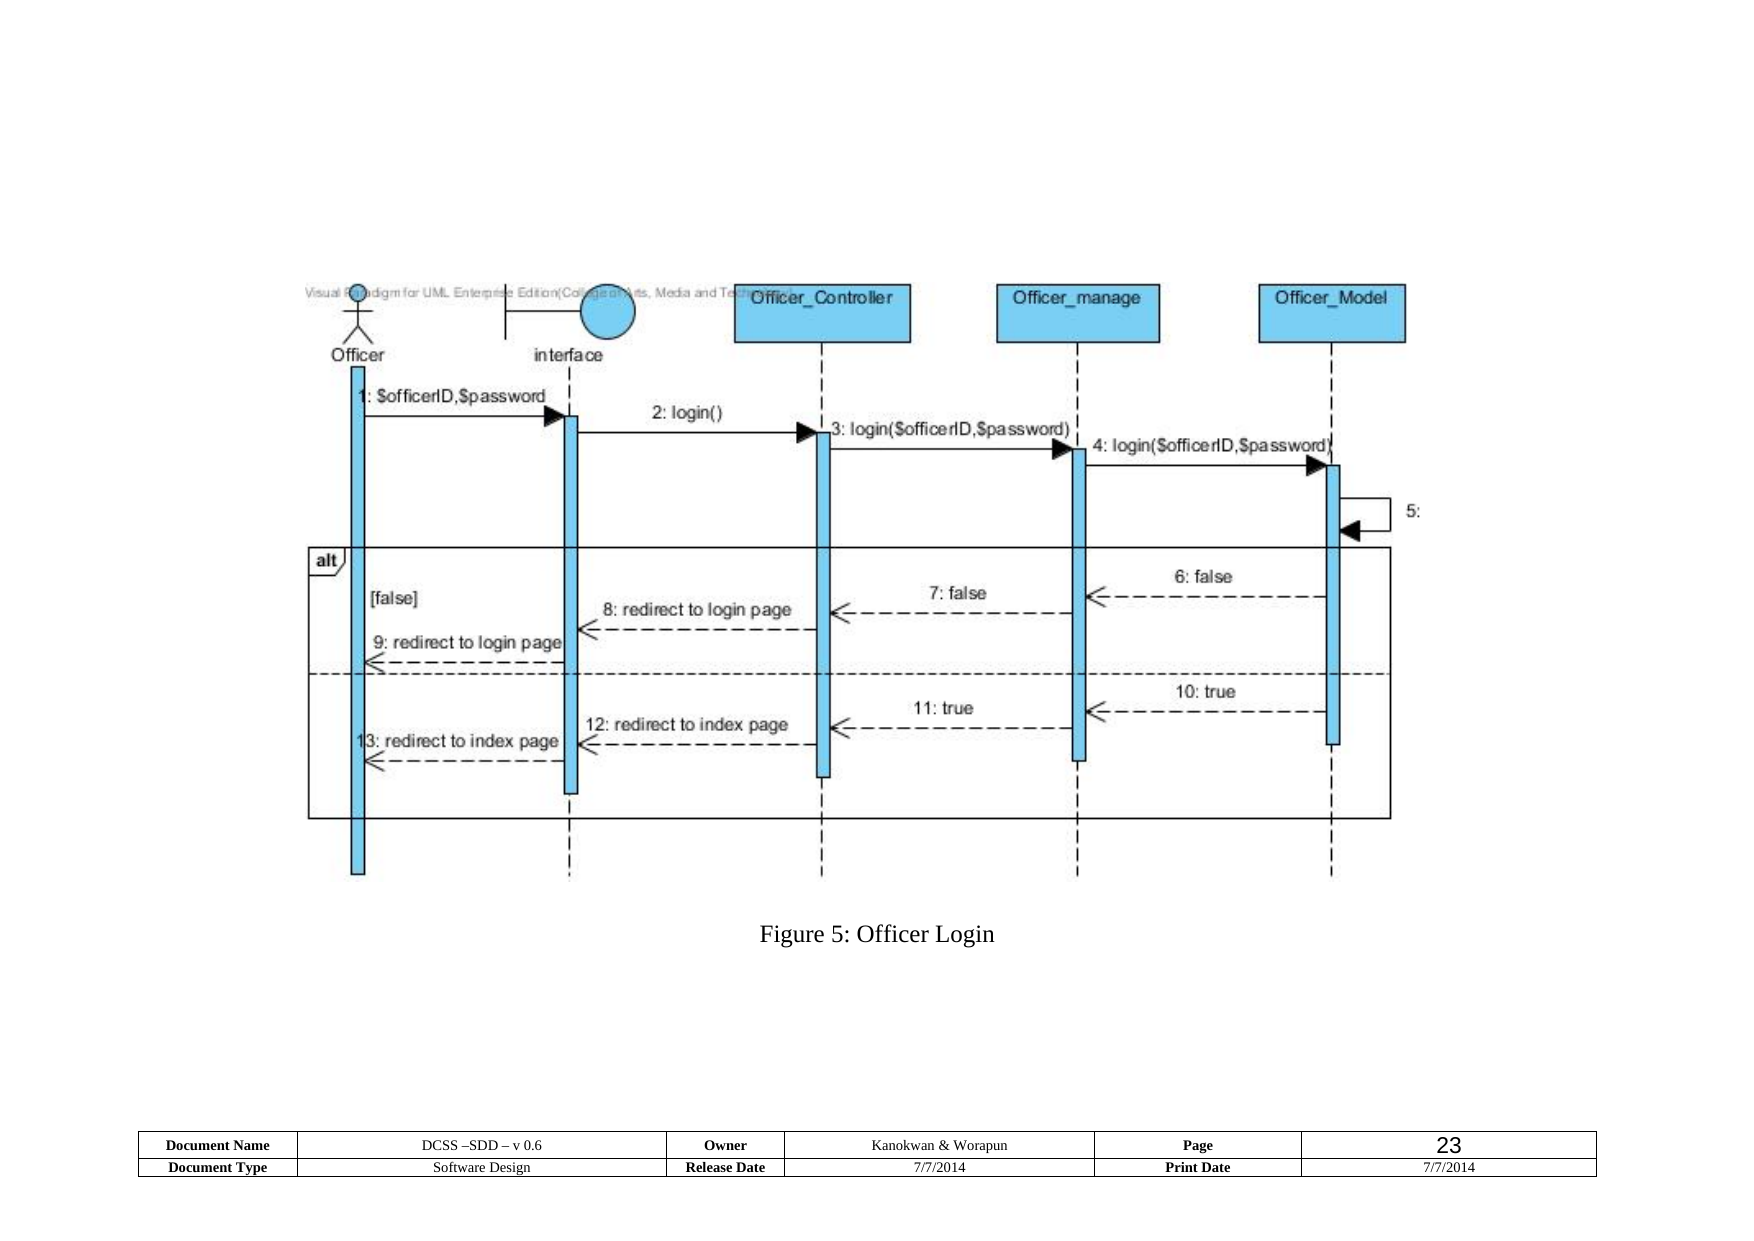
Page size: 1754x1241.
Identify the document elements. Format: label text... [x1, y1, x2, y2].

picture [305, 282, 1449, 882]
text Figure 5: Officer Login [150, 919, 1604, 948]
